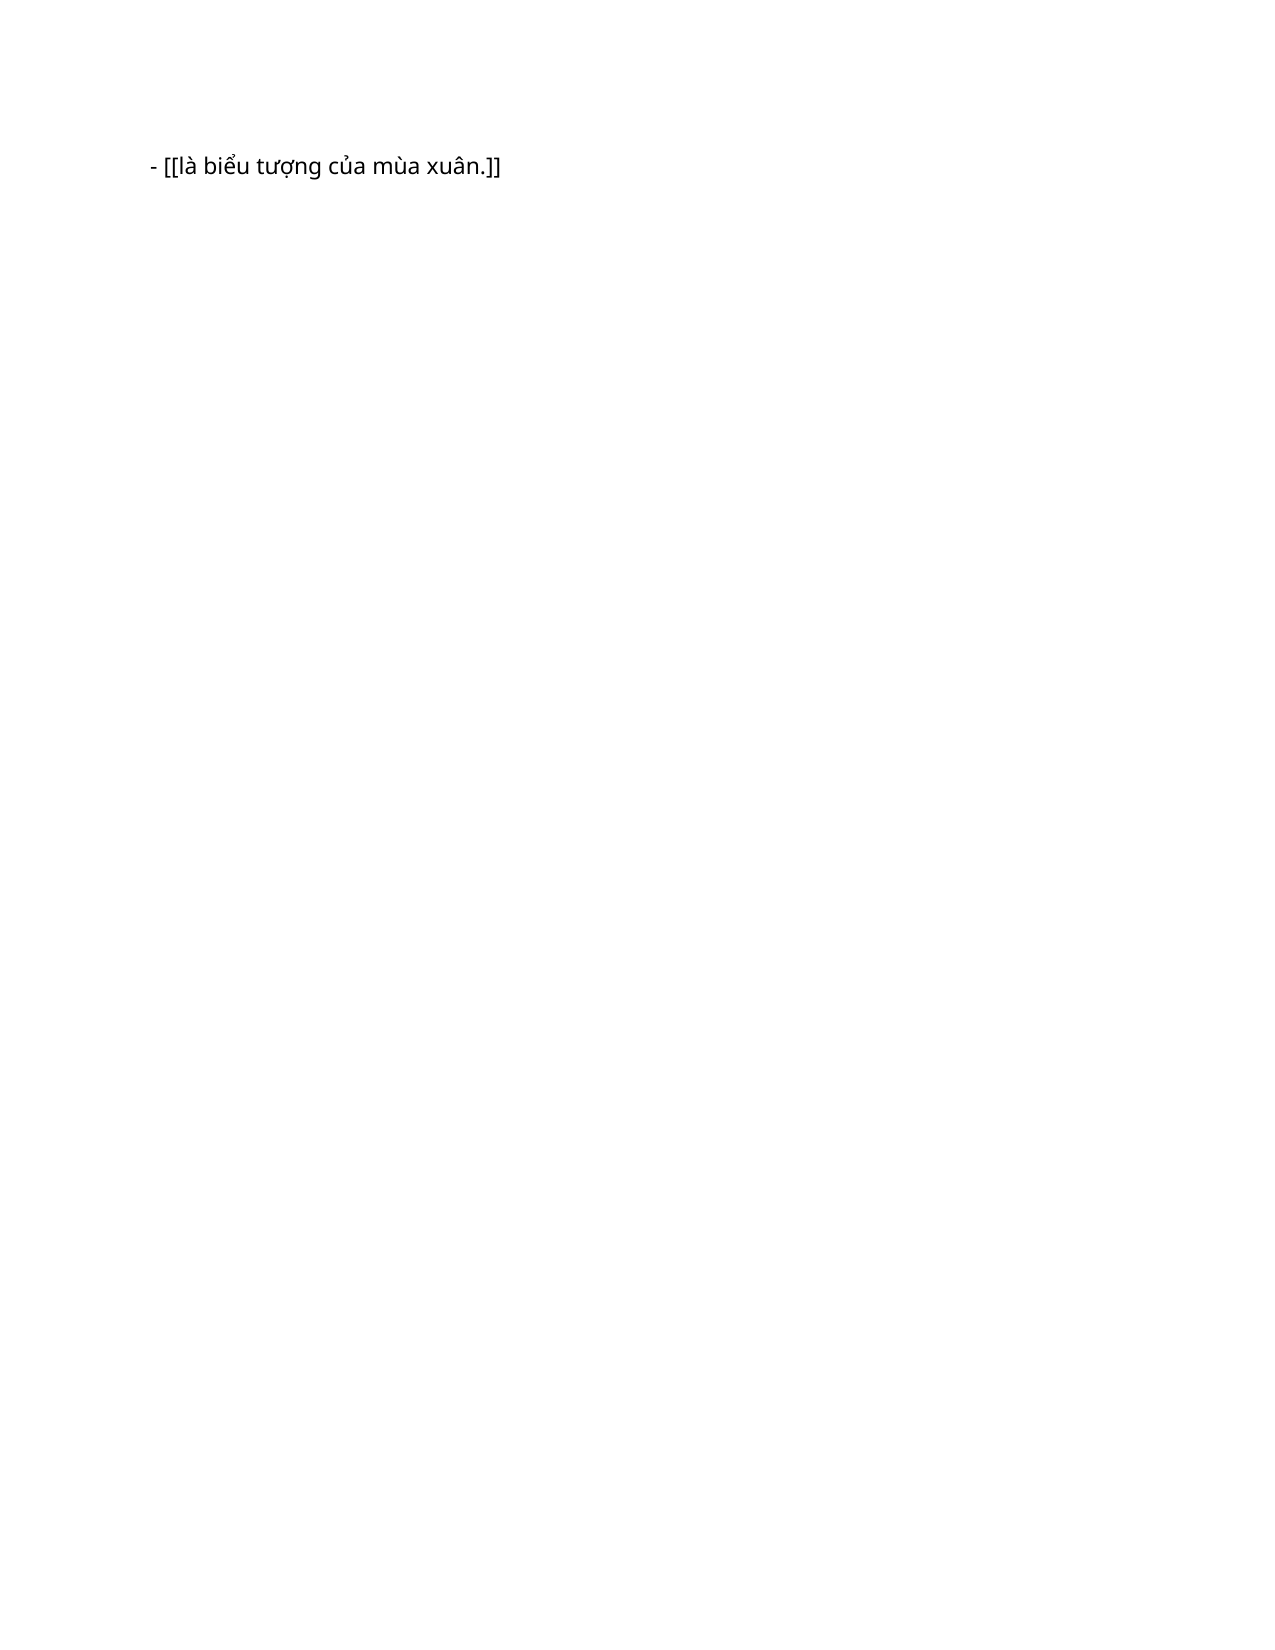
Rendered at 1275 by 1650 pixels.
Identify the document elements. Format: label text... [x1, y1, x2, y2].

text - [[là biểu tượng của mùa xuân.]] [150, 150, 1125, 181]
